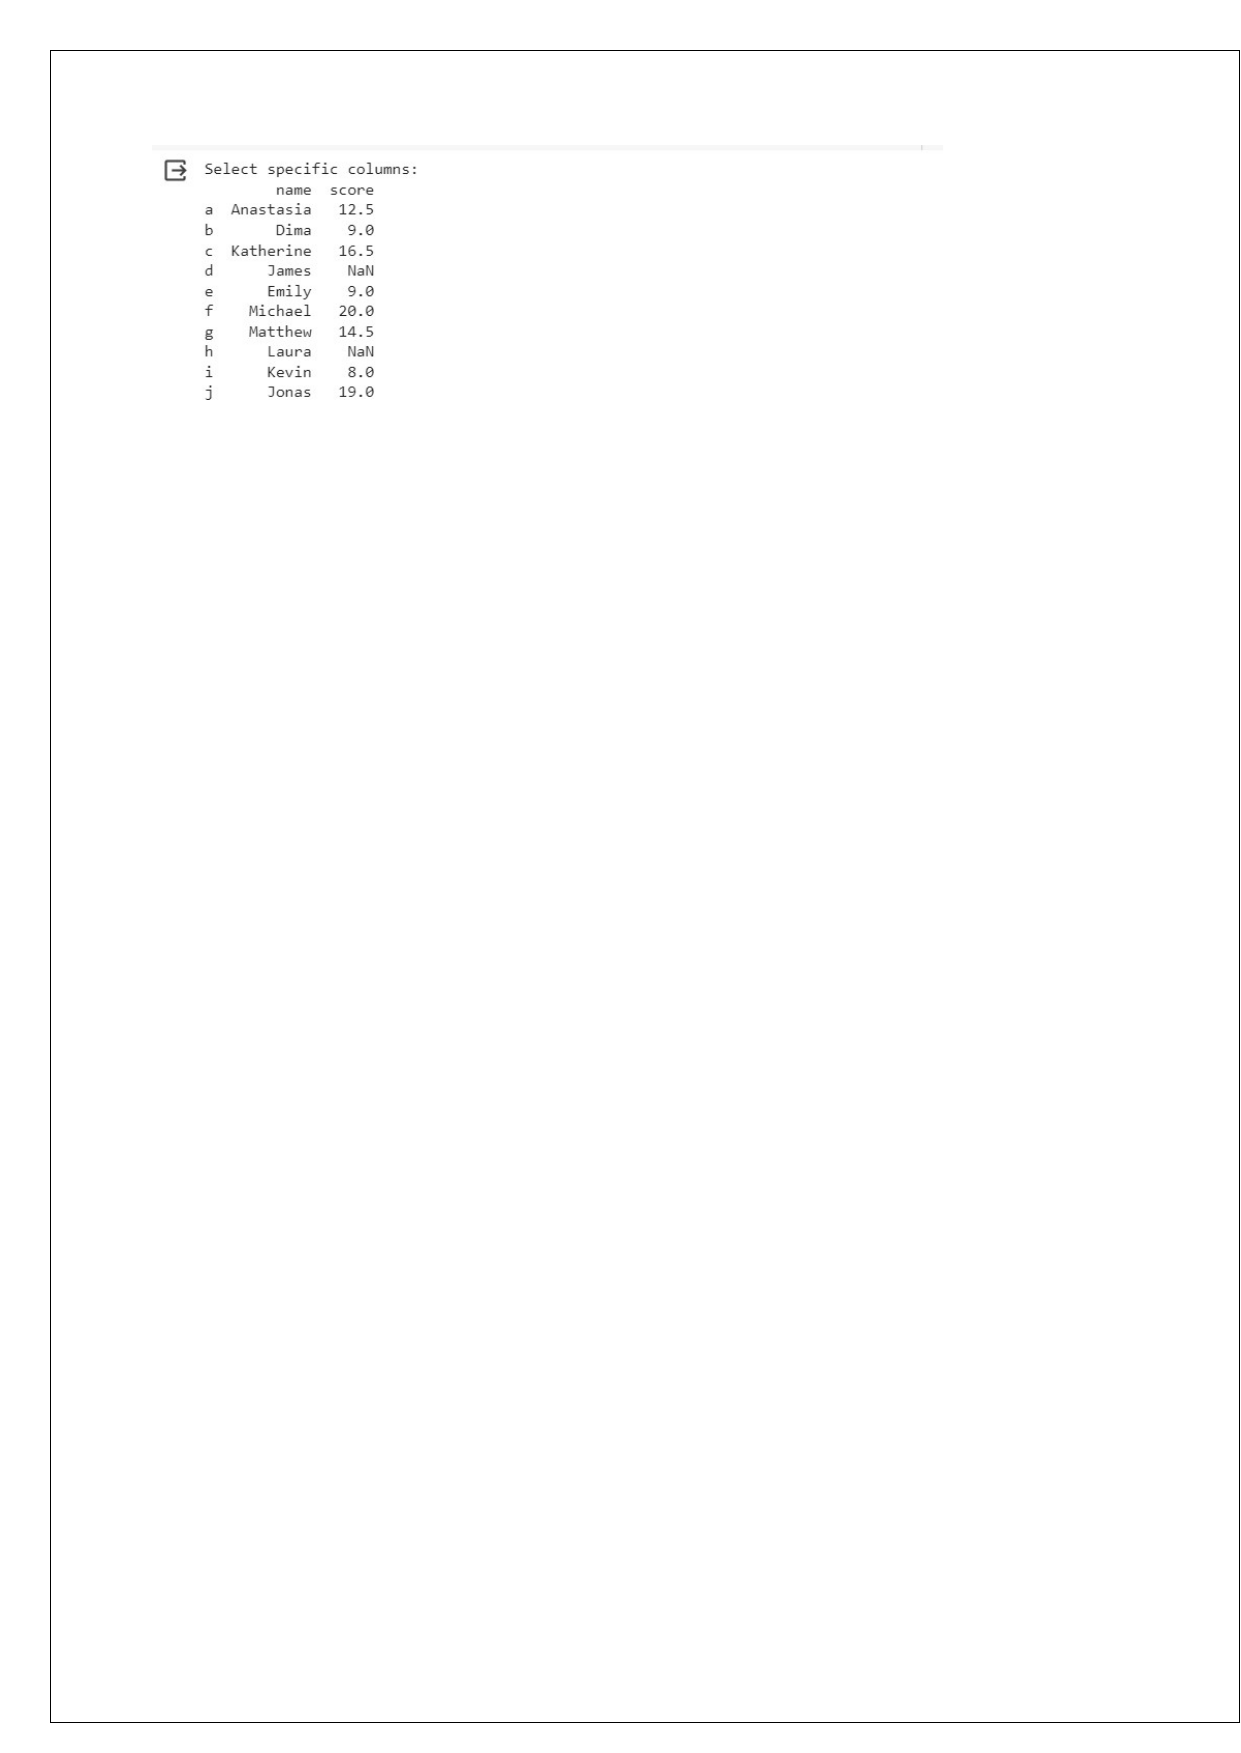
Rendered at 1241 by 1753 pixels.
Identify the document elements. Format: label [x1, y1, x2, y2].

picture [152, 145, 944, 400]
